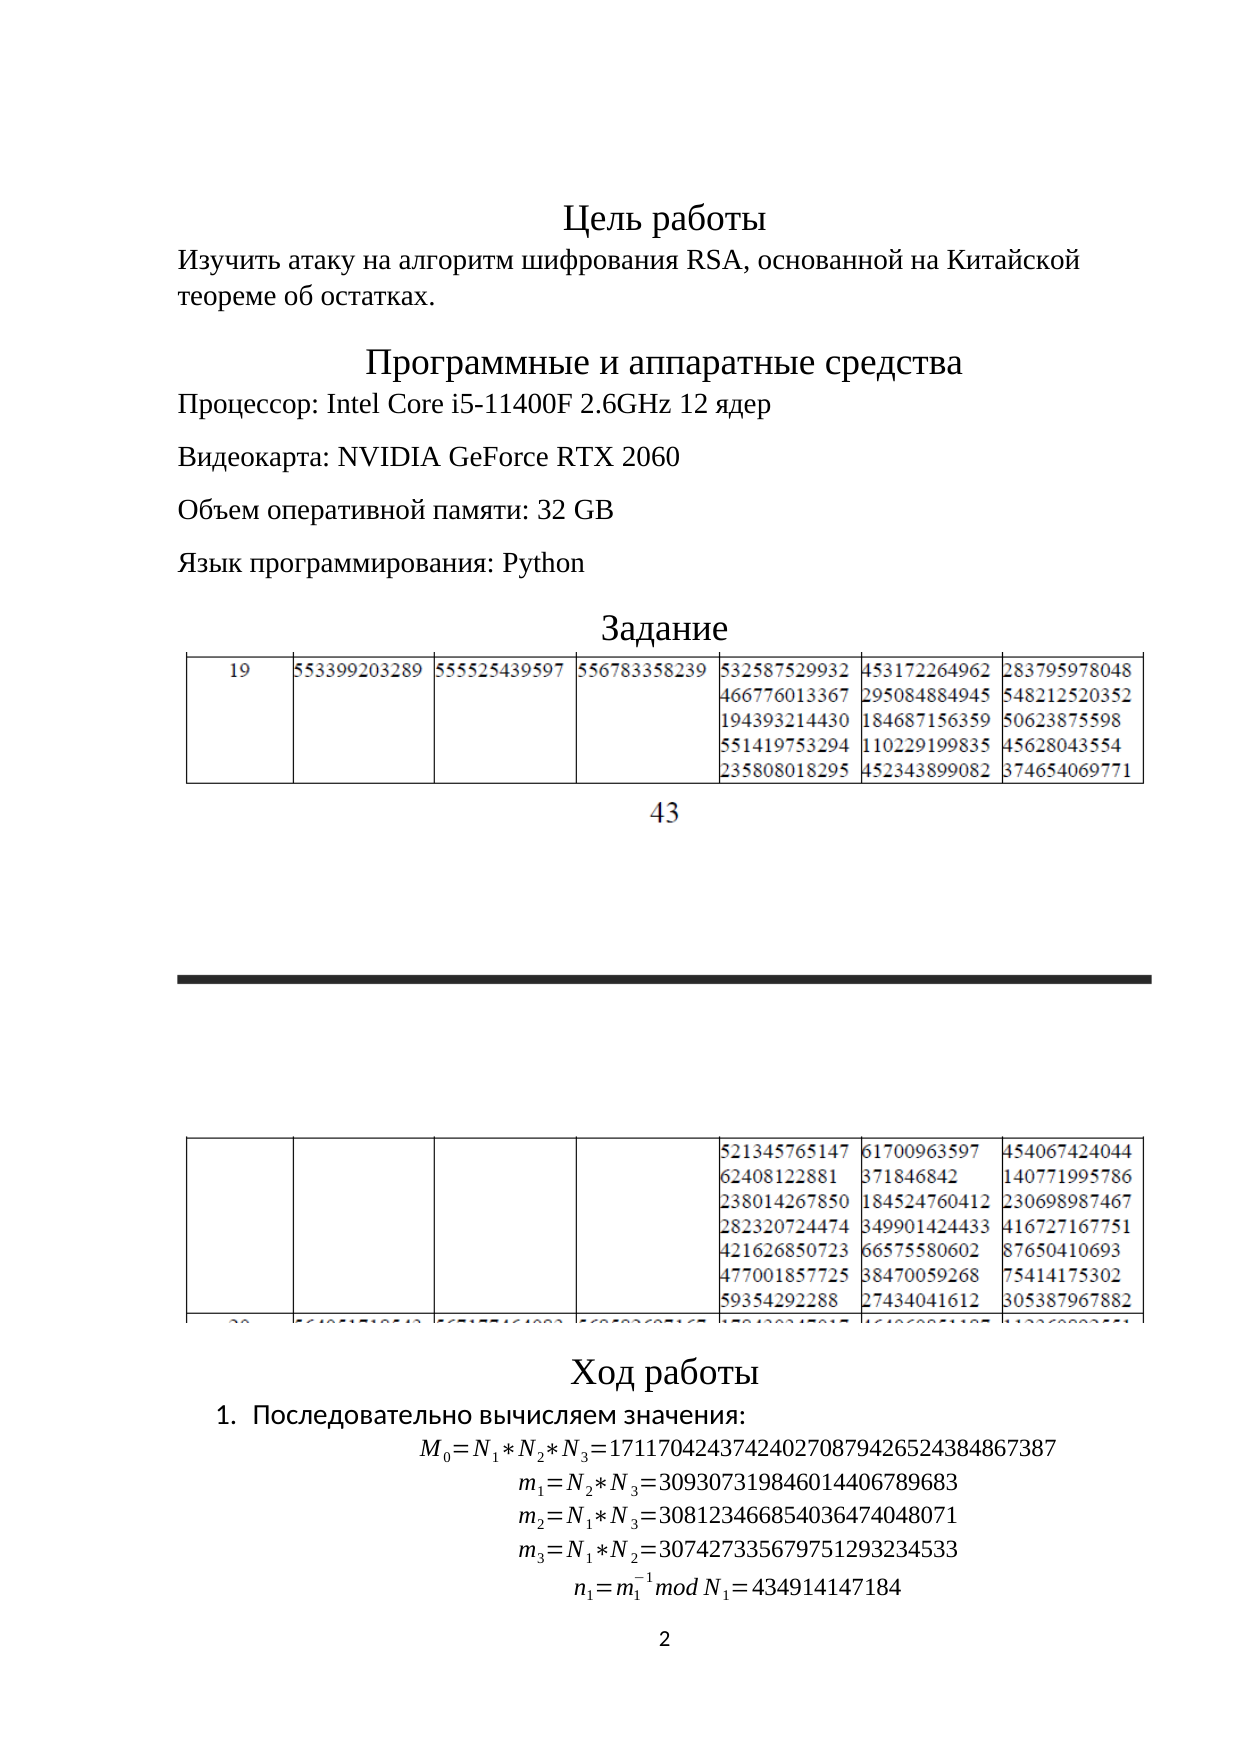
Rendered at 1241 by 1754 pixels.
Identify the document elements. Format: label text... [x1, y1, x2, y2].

subtitle Программные и аппаратные средства [177, 340, 1152, 383]
text Изучить атаку на алгоритм шифрования RSA, основанной на Китайской теореме об остатках. [177, 242, 1152, 312]
text Язык программирования: Python [177, 545, 1152, 578]
subtitle Ход работы [177, 1350, 1152, 1393]
subtitle Задание [177, 606, 1152, 649]
text Объем оперативной памяти: 32 GB [177, 492, 1152, 525]
list Последовательно вычисляем значения: [215, 1396, 1152, 1432]
text Видеокарта: NVIDIA GeForce RTX 2060 [177, 439, 1152, 473]
picture [177, 652, 1152, 1323]
subtitle Цель работы [177, 196, 1152, 239]
text Процессор: Intel Core i5-11400F 2.6GHz 12 ядер [177, 386, 1152, 420]
